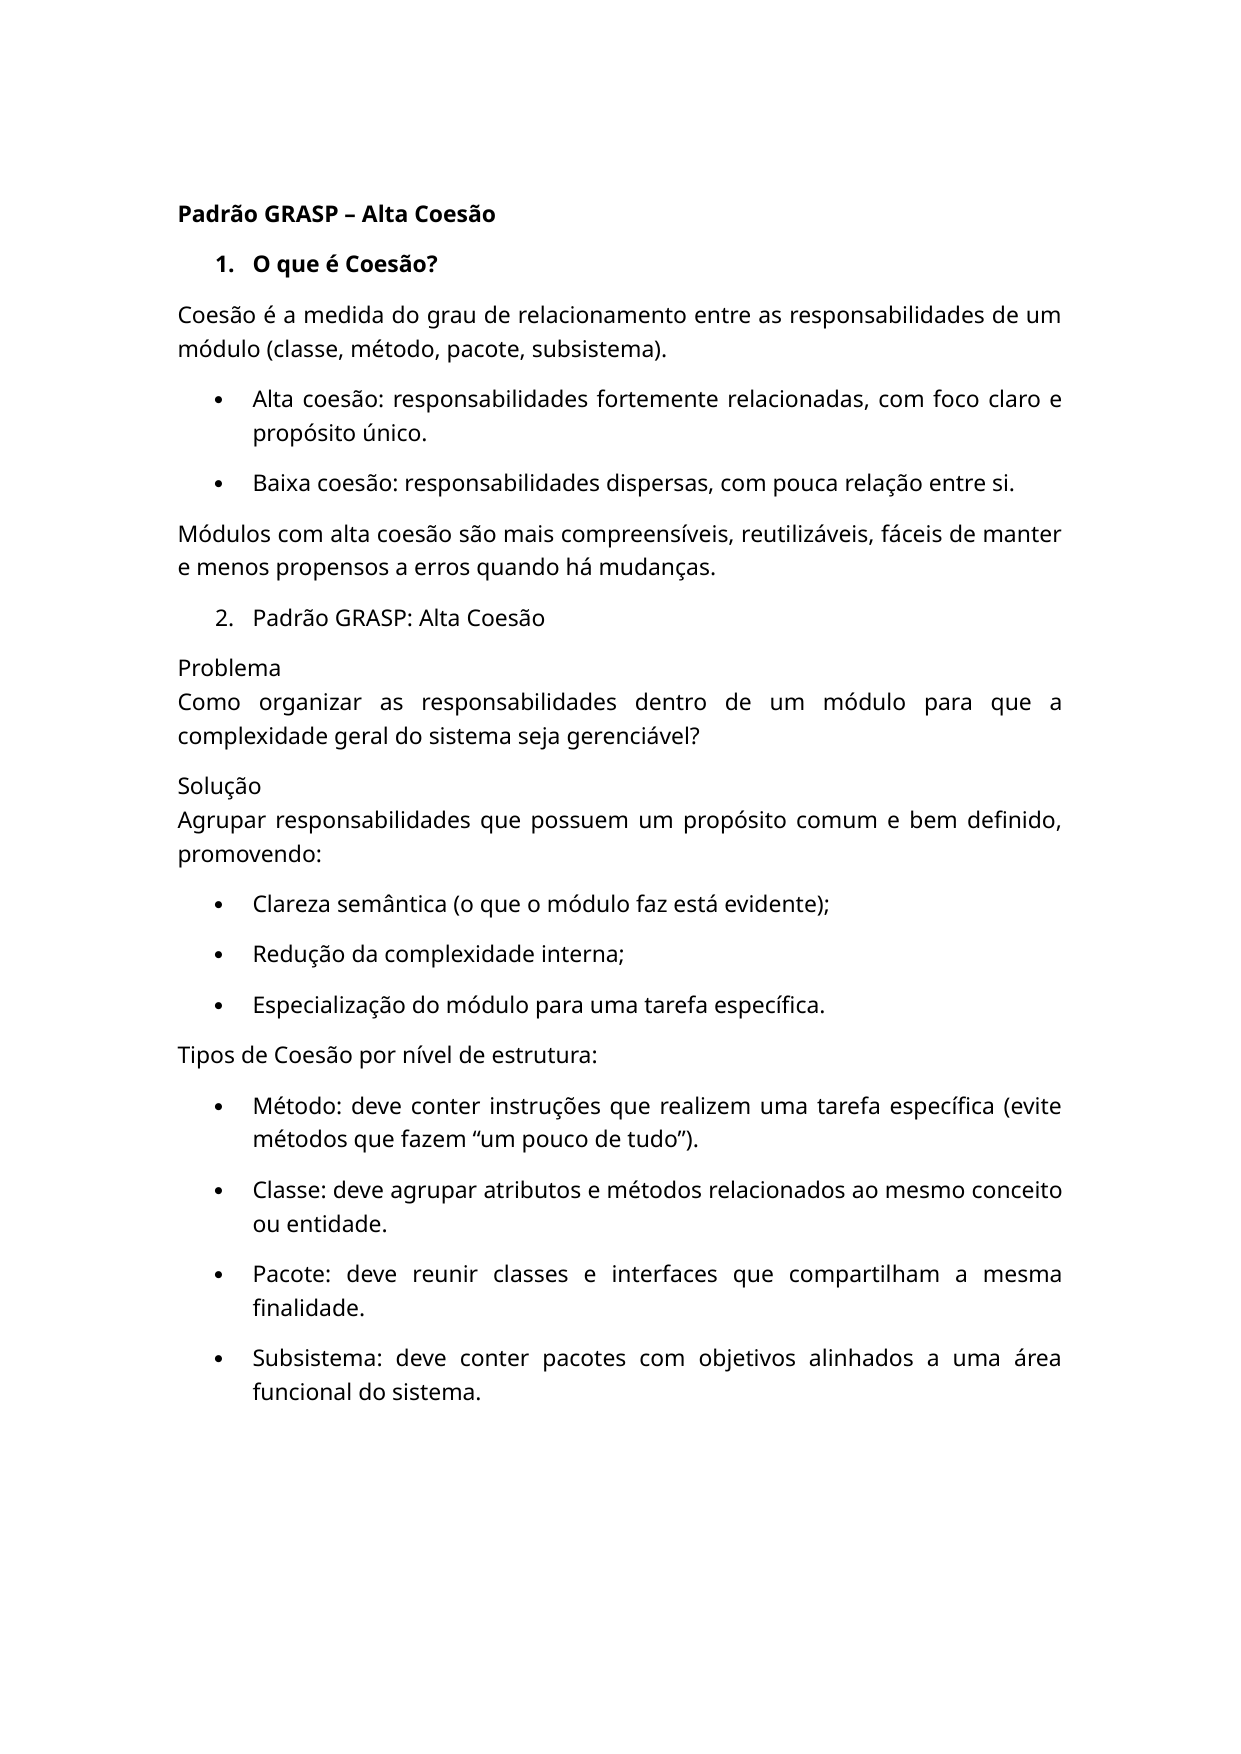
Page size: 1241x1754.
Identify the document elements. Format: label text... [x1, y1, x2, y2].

text Problema Como organizar as responsabilidades dentro de um módulo para que a complexidade geral do sistema seja gerenciável? [177, 652, 1063, 751]
text Módulos com alta coesão são mais compreensíveis, reutilizáveis, fáceis de manter e menos propensos a erros quando há mudanças. [177, 518, 1063, 583]
list Especialização do módulo para uma tarefa específica. [215, 989, 1063, 1020]
text Padrão GRASP – Alta Coesão [177, 198, 1063, 229]
list Método: deve conter instruções que realizem uma tarefa específica (evite métodos que fazem “um pouco de tudo”). [215, 1090, 1063, 1155]
list Baixa coesão: responsabilidades dispersas, com pouca relação entre si. [215, 467, 1063, 498]
text Coesão é a medida do grau de relacionamento entre as responsabilidades de um módulo (classe, método, pacote, subsistema). [177, 299, 1063, 364]
list Alta coesão: responsabilidades fortemente relacionadas, com foco claro e propósito único. [215, 383, 1063, 448]
text Tipos de Coesão por nível de estrutura: [177, 1039, 1063, 1071]
list Pacote: deve reunir classes e interfaces que compartilham a mesma finalidade. [215, 1258, 1063, 1323]
list O que é Coesão? [215, 248, 1063, 280]
list Subsistema: deve conter pacotes com objetivos alinhados a uma área funcional do sistema. [215, 1342, 1063, 1407]
text Solução Agrupar responsabilidades que possuem um propósito comum e bem definido, promovendo: [177, 770, 1063, 869]
list Padrão GRASP: Alta Coesão [215, 602, 1063, 633]
list Redução da complexidade interna; [215, 938, 1063, 970]
list Classe: deve agrupar atributos e métodos relacionados ao mesmo conceito ou entidade. [215, 1174, 1063, 1239]
list Clareza semântica (o que o módulo faz está evidente); [215, 888, 1063, 919]
